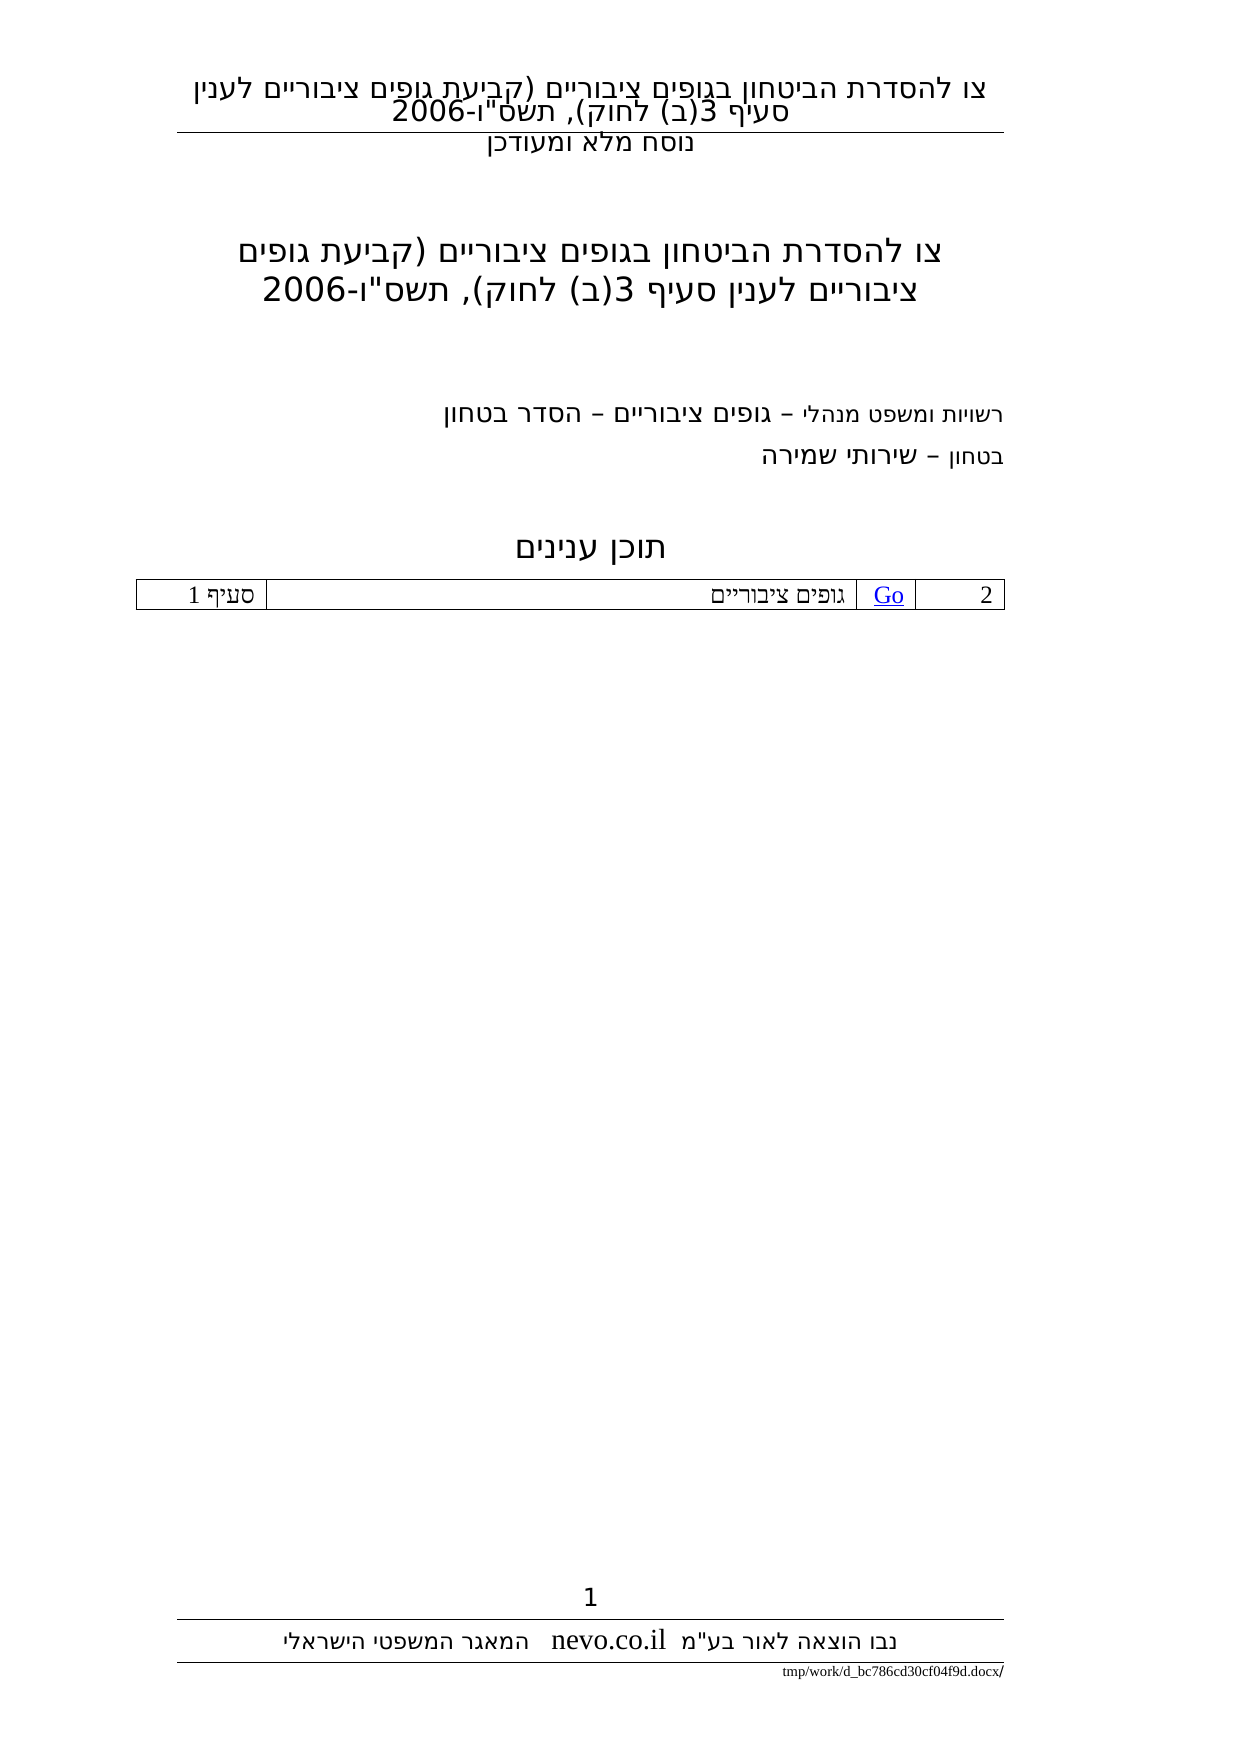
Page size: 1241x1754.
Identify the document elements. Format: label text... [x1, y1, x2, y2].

table_header סעיף 1 [137, 580, 266, 608]
text רשויות ומשפט מנהלי – גופים ציבוריים – הסדר בטחון [59, 398, 1004, 429]
text תוכן ענינים [177, 527, 1004, 566]
table_header 2 [916, 580, 1004, 608]
text צו להסדרת הביטחון בגופים ציבוריים (קביעת גופים ציבוריים לענין סעיף 3(ב) לחוק), תשס"ו-2006 [177, 231, 1004, 309]
text בטחון – שירותי שמירה [59, 440, 1004, 471]
table_header גופים ציבוריים [267, 580, 856, 608]
table_header Go [857, 580, 915, 608]
